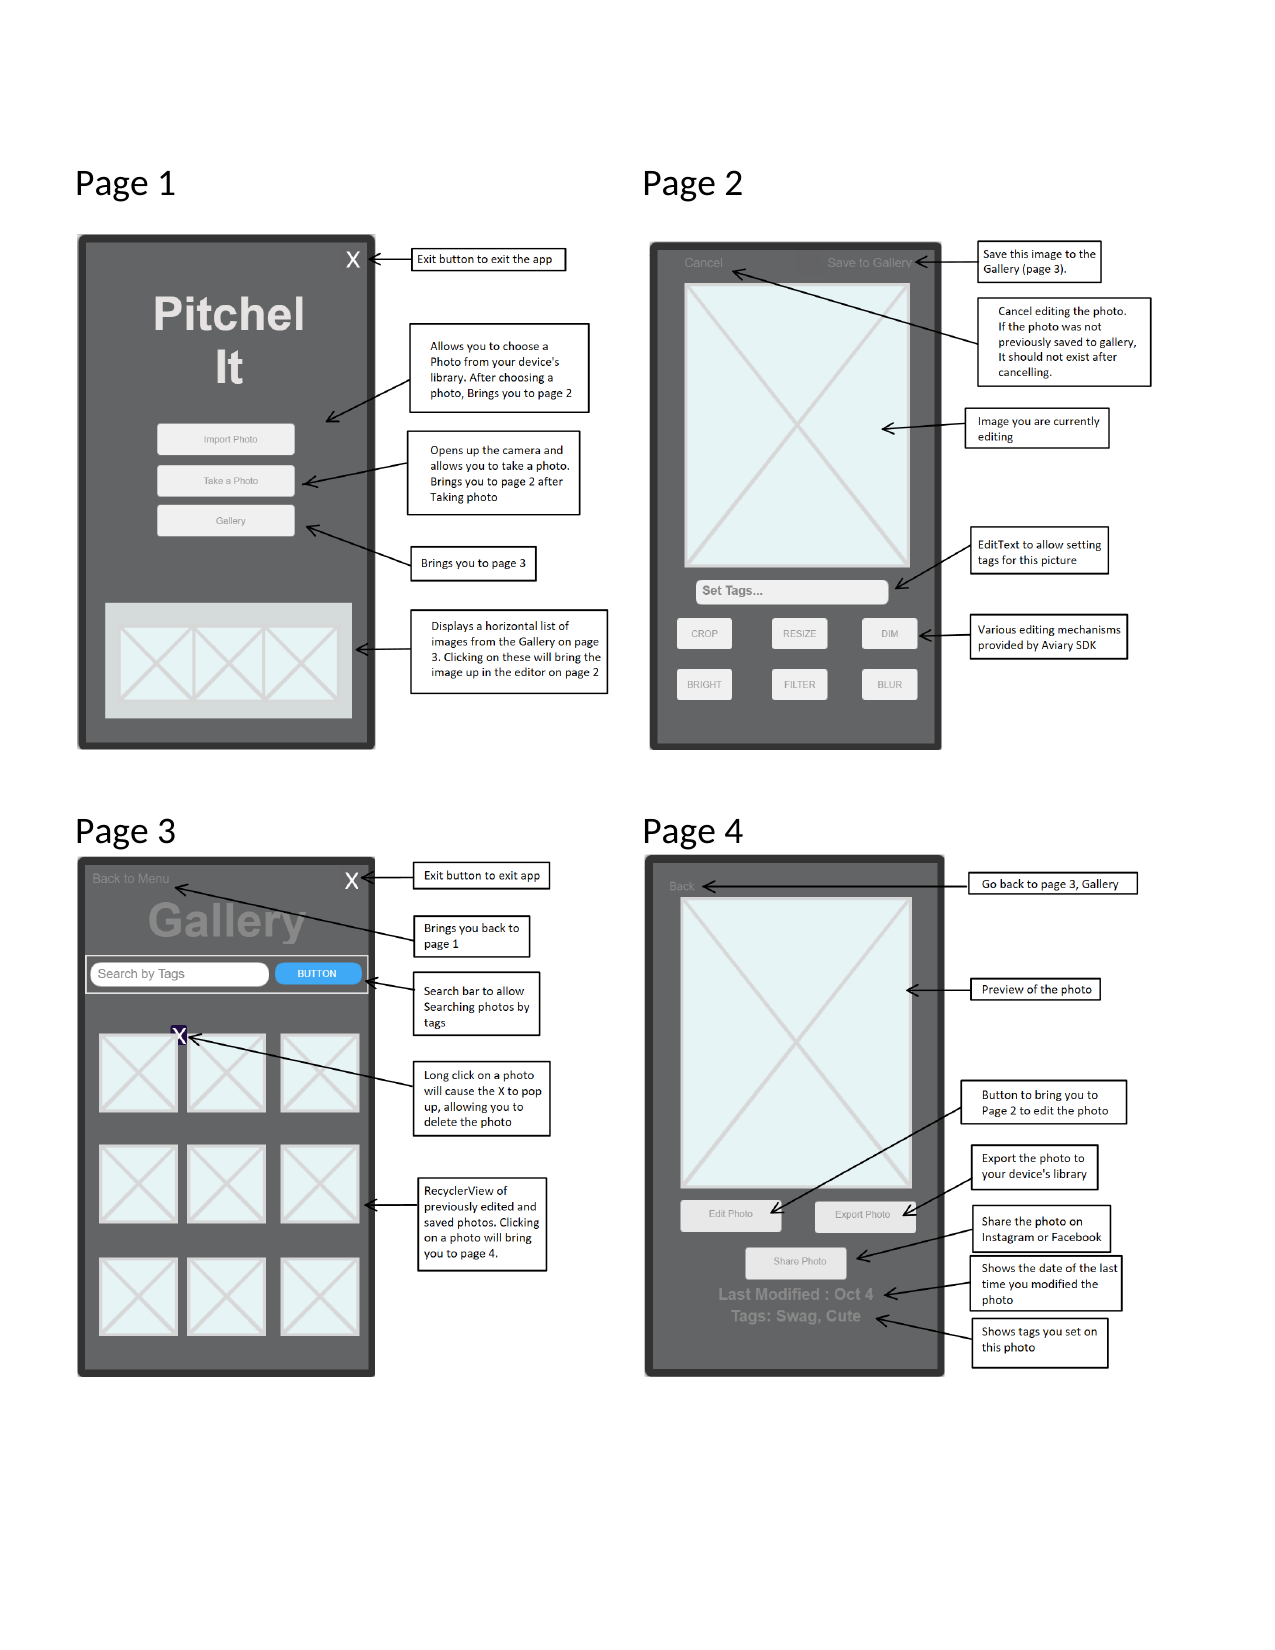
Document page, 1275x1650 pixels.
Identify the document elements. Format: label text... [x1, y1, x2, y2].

text Page 3 Page 4 [75, 807, 1200, 853]
text Page 1 Page 2 [75, 159, 1200, 205]
picture [642, 852, 1163, 1378]
picture [75, 854, 586, 1378]
picture [75, 232, 1180, 751]
